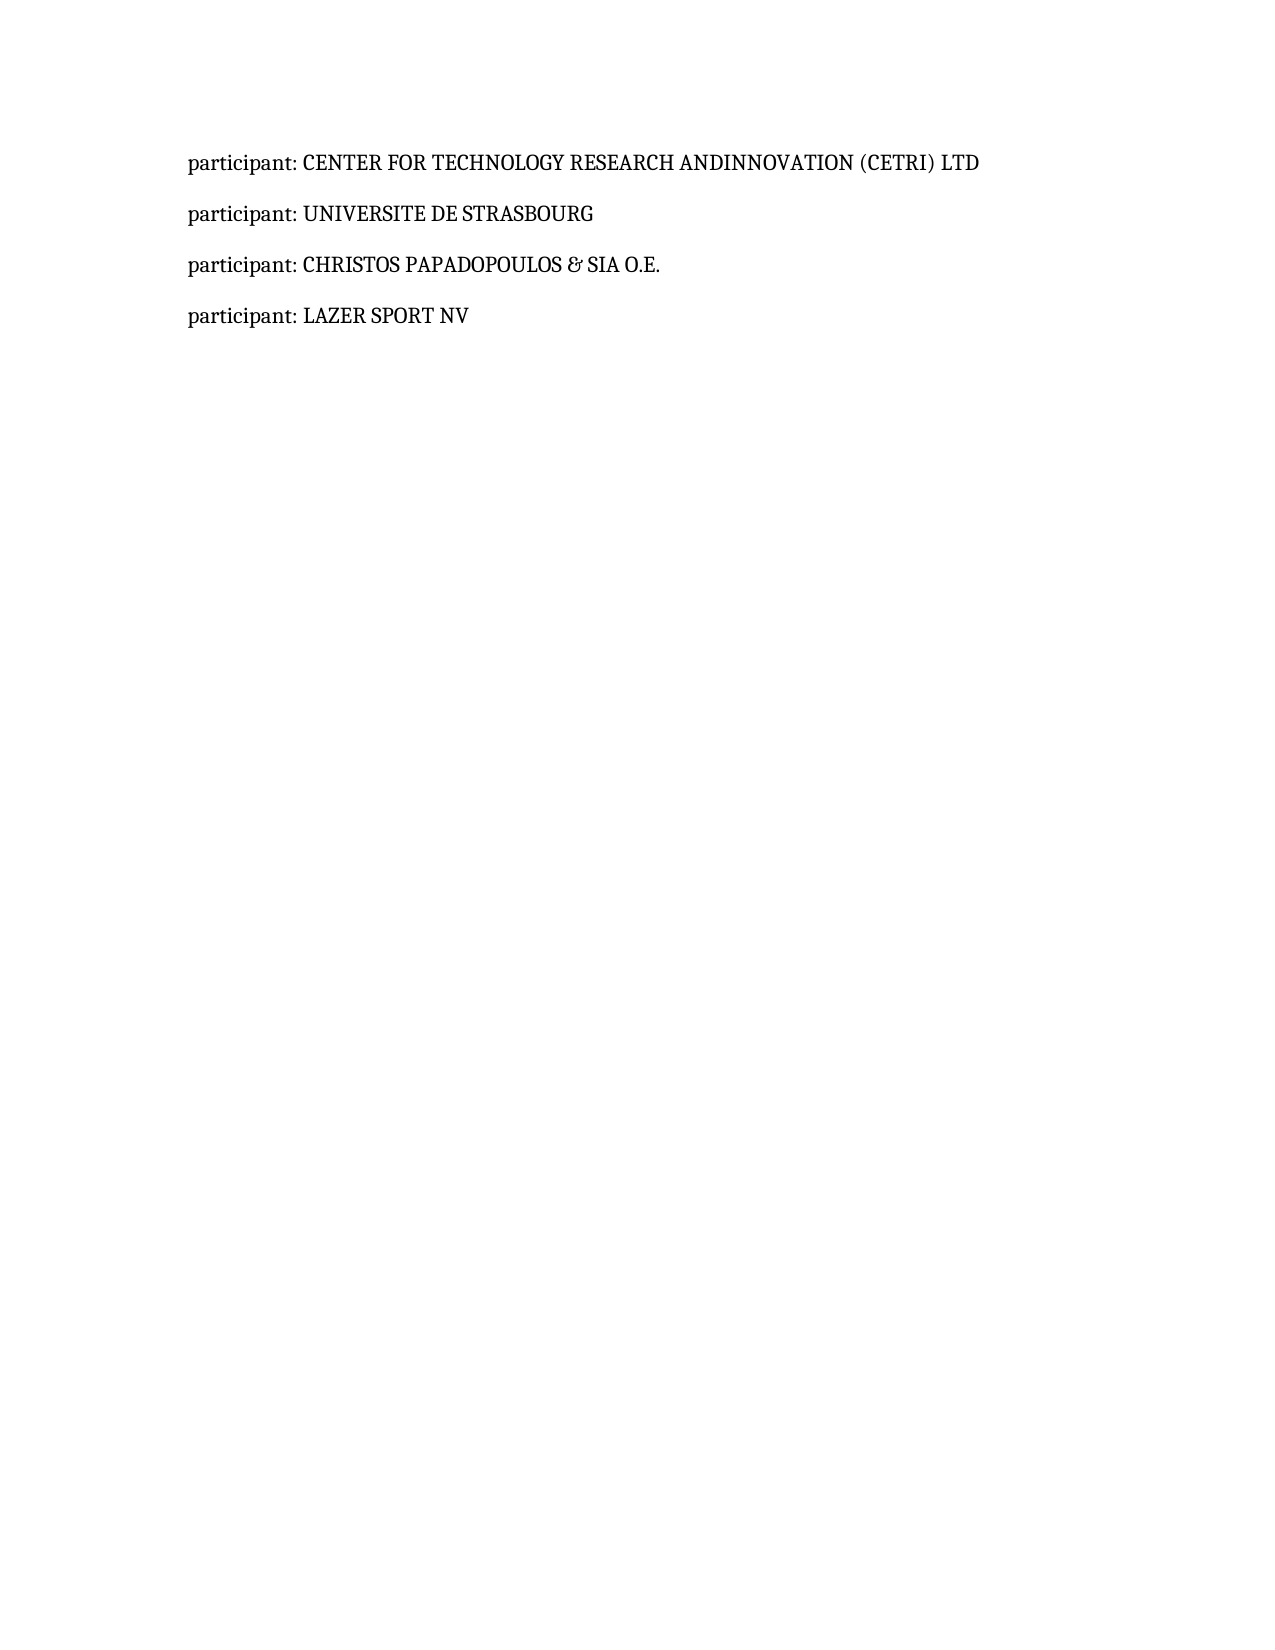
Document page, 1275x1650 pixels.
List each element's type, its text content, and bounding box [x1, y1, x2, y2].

text participant: CENTER FOR TECHNOLOGY RESEARCH ANDINNOVATION (CETRI) LTD [187, 150, 1087, 176]
text participant: UNIVERSITE DE STRASBOURG [187, 201, 1087, 227]
text participant: LAZER SPORT NV [187, 303, 1087, 329]
text participant: CHRISTOS PAPADOPOULOS & SIA O.E. [187, 252, 1087, 278]
